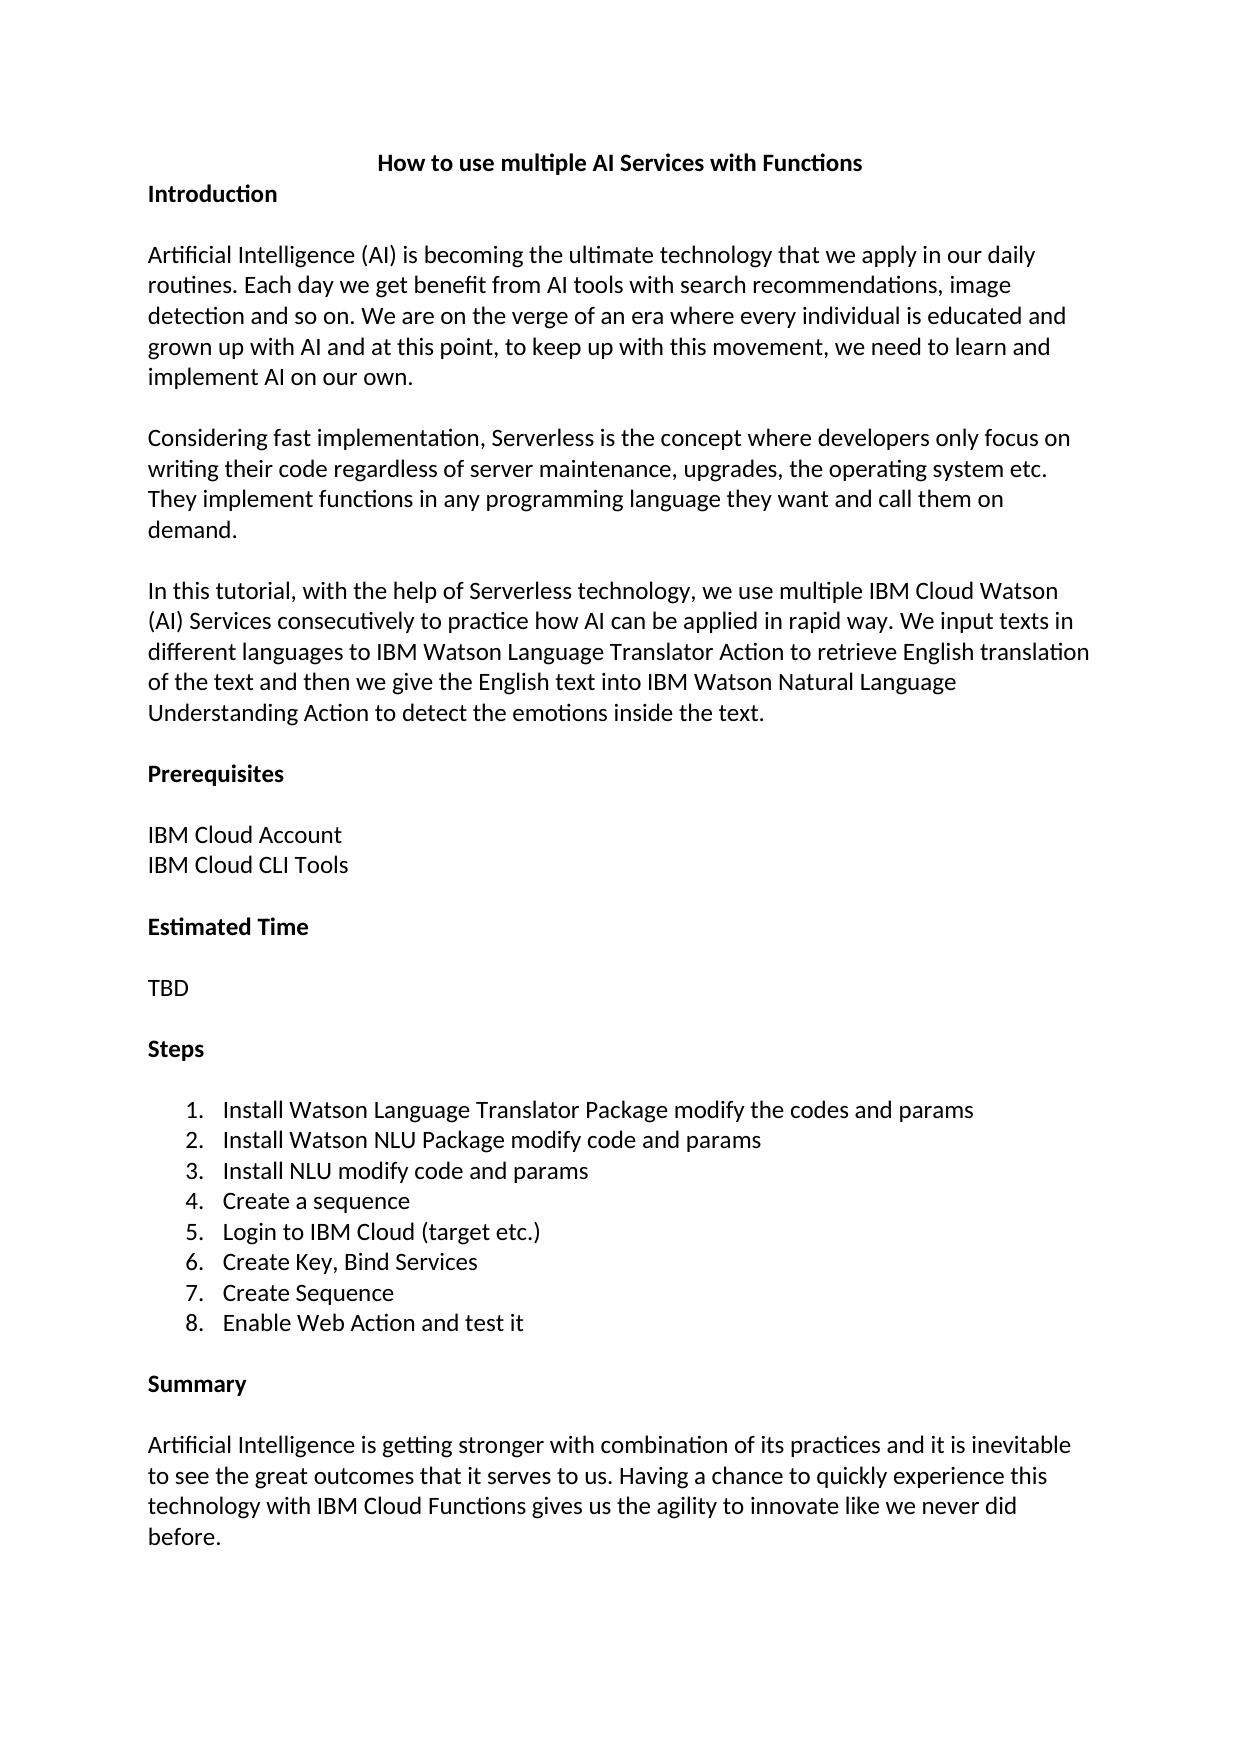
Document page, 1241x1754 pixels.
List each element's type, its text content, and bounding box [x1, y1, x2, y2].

list Install NLU modify code and params [185, 1155, 1093, 1185]
text Artificial Intelligence is getting stronger with combination of its practices and it is inevitable to see the great outcomes that it serves to us. Having a chance to quickly experience this technology with IBM Cloud Functions gives us the agility to innovate like we never did before. [148, 1429, 1093, 1552]
list Install Watson NLU Package modify code and params [185, 1124, 1093, 1155]
text TBD [148, 972, 1093, 1002]
text Prerequisites [148, 758, 1093, 788]
text Summary [148, 1368, 1093, 1399]
list Install Watson Language Translator Package modify the codes and params [185, 1094, 1093, 1124]
text Artificial Intelligence (AI) is becoming the ultimate technology that we apply in our daily routines. Each day we get benefit from AI tools with search recommendations, image detection and so on. We are on the verge of an era where every individual is educated and grown up with AI and at this point, to keep up with this movement, we need to learn and implement AI on our own. [148, 239, 1093, 392]
text IBM Cloud Account [148, 819, 1093, 849]
text In this tutorial, with the help of Serverless technology, we use multiple IBM Cloud Watson (AI) Services consecutively to practice how AI can be applied in rapid way. We input texts in different languages to IBM Watson Language Translator Action to retrieve English translation of the text and then we give the English text into IBM Watson Natural Language Understanding Action to detect the emotions inside the text. [148, 575, 1093, 727]
text How to use multiple AI Services with Functions [148, 148, 1093, 178]
list Enable Web Action and test it [185, 1307, 1093, 1338]
list Create Key, Bind Services [185, 1246, 1093, 1277]
list Login to IBM Cloud (target etc.) [185, 1216, 1093, 1246]
list Create a sequence [185, 1185, 1093, 1216]
text Considering fast implementation, Serverless is the concept where developers only focus on writing their code regardless of server maintenance, upgrades, the operating system etc. They implement functions in any programming language they want and call them on demand. [148, 422, 1093, 544]
text Introduction [148, 178, 1093, 209]
text IBM Cloud CLI Tools [148, 849, 1093, 880]
text Steps [148, 1033, 1093, 1063]
text Estimated Time [148, 911, 1093, 941]
list Create Sequence [185, 1277, 1093, 1307]
